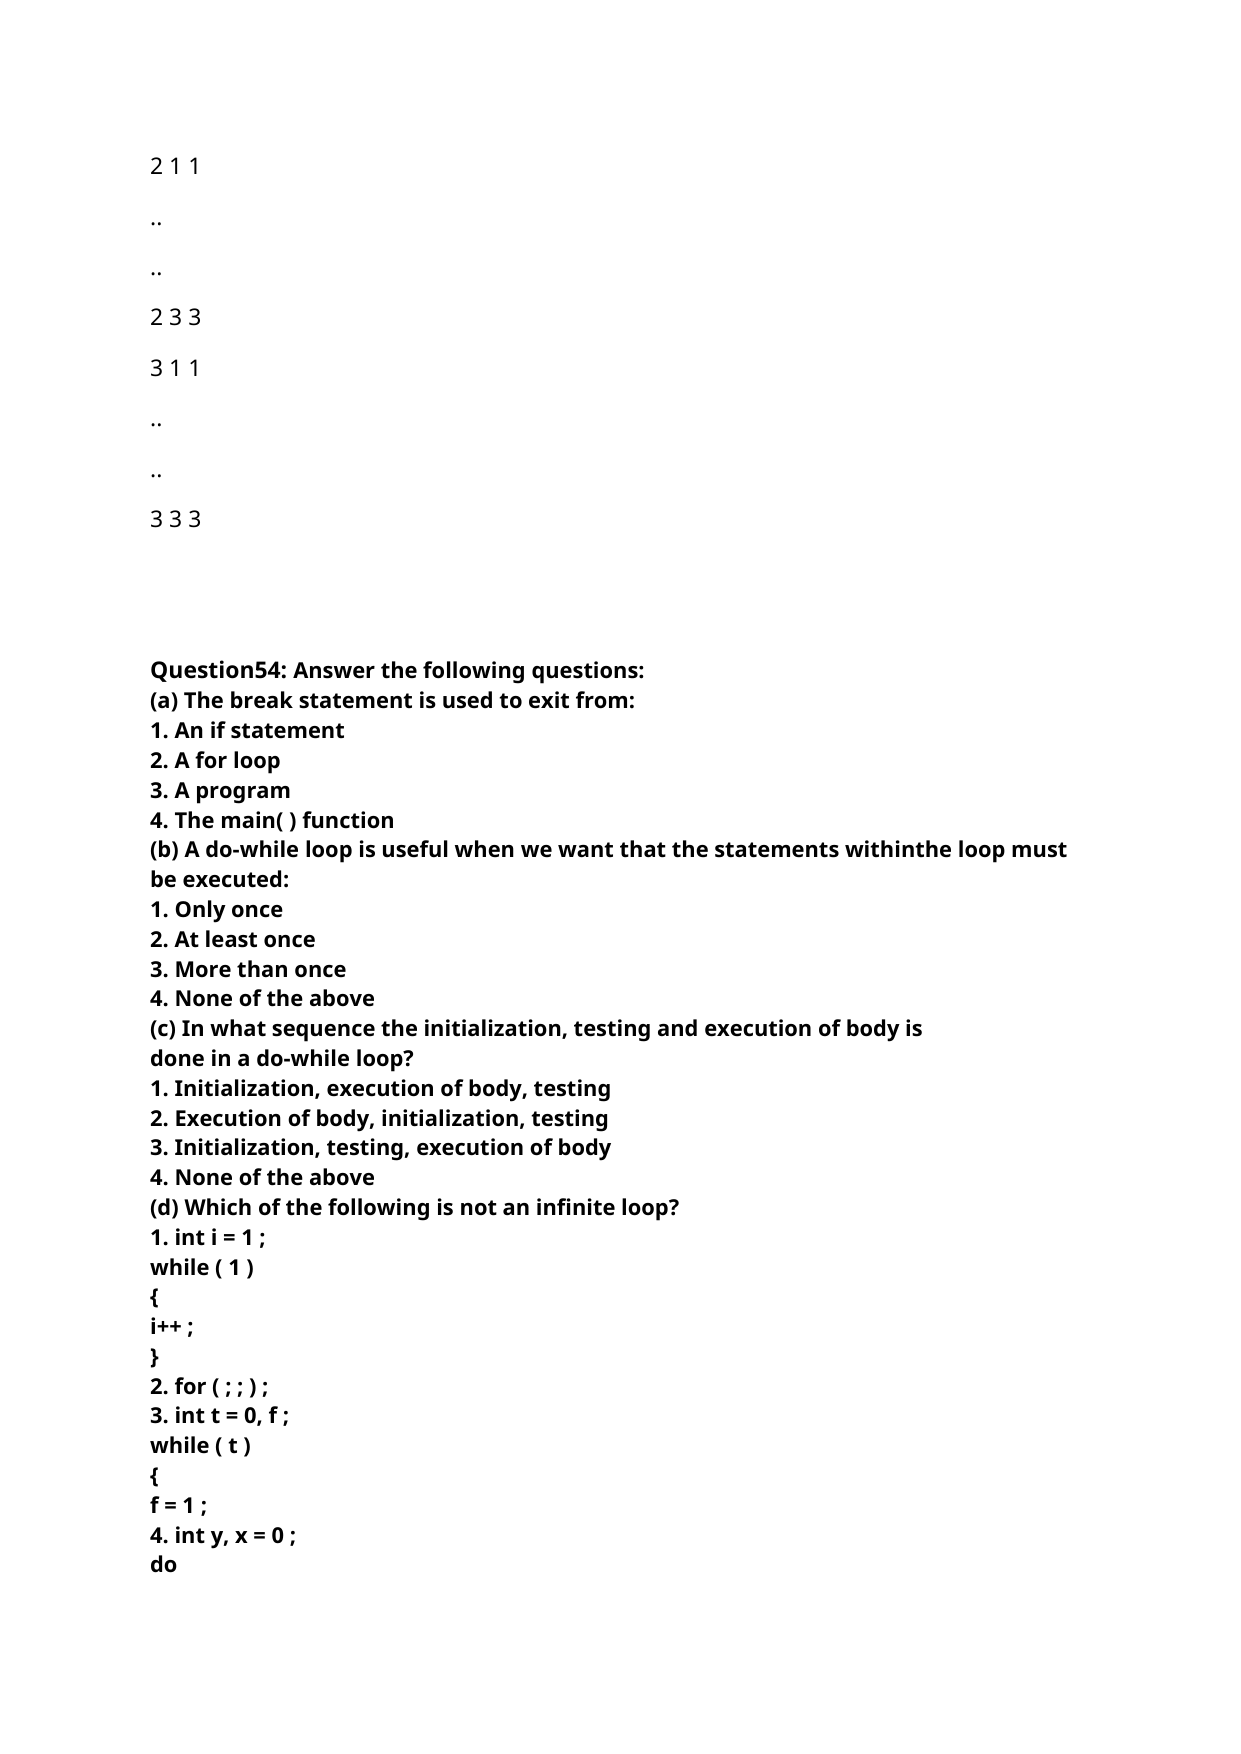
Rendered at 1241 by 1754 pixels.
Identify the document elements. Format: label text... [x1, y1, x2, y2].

text 2. for ( ; ; ) ; [150, 1371, 1090, 1400]
text 2. Execution of body, initialization, testing [150, 1102, 1090, 1132]
text (a) The break statement is used to exit from: [150, 685, 1090, 715]
text .. [150, 200, 1090, 232]
text { [150, 1460, 1090, 1490]
text 1. Only once [150, 894, 1090, 924]
text 2. A for loop [150, 745, 1090, 775]
text while ( 1 ) [150, 1251, 1090, 1281]
text 4. None of the above [150, 1162, 1090, 1192]
text i++ ; [150, 1311, 1090, 1341]
text .. [150, 452, 1090, 484]
text { [150, 1281, 1090, 1311]
text 3. A program [150, 775, 1090, 804]
text .. [150, 402, 1090, 433]
text 4. None of the above [150, 983, 1090, 1013]
text 2. At least once [150, 924, 1090, 953]
text Question54: Answer the following questions: [150, 654, 1090, 685]
text 1. An if statement [150, 715, 1090, 745]
text 4. int y, x = 0 ; [150, 1519, 1090, 1549]
text 3. More than once [150, 953, 1090, 983]
text (b) A do-while loop is useful when we want that the statements withinthe loop must be executed: [150, 834, 1090, 894]
text (c) In what sequence the initialization, testing and execution of body is [150, 1013, 1090, 1043]
text } [150, 1341, 1090, 1371]
text 1. int i = 1 ; [150, 1222, 1090, 1251]
text while ( t ) [150, 1430, 1090, 1460]
text 2 3 3 [150, 301, 1090, 332]
text f = 1 ; [150, 1490, 1090, 1519]
text done in a do-while loop? [150, 1043, 1090, 1073]
text 3. int t = 0, f ; [150, 1400, 1090, 1430]
text 3 3 3 [150, 503, 1090, 534]
text (d) Which of the following is not an infinite loop? [150, 1192, 1090, 1222]
text 2 1 1 [150, 150, 1090, 181]
text 3 1 1 [150, 352, 1090, 383]
text do [150, 1549, 1090, 1579]
text 3. Initialization, testing, execution of body [150, 1132, 1090, 1162]
text 1. Initialization, execution of body, testing [150, 1073, 1090, 1102]
text .. [150, 251, 1090, 282]
text 4. The main( ) function [150, 804, 1090, 834]
